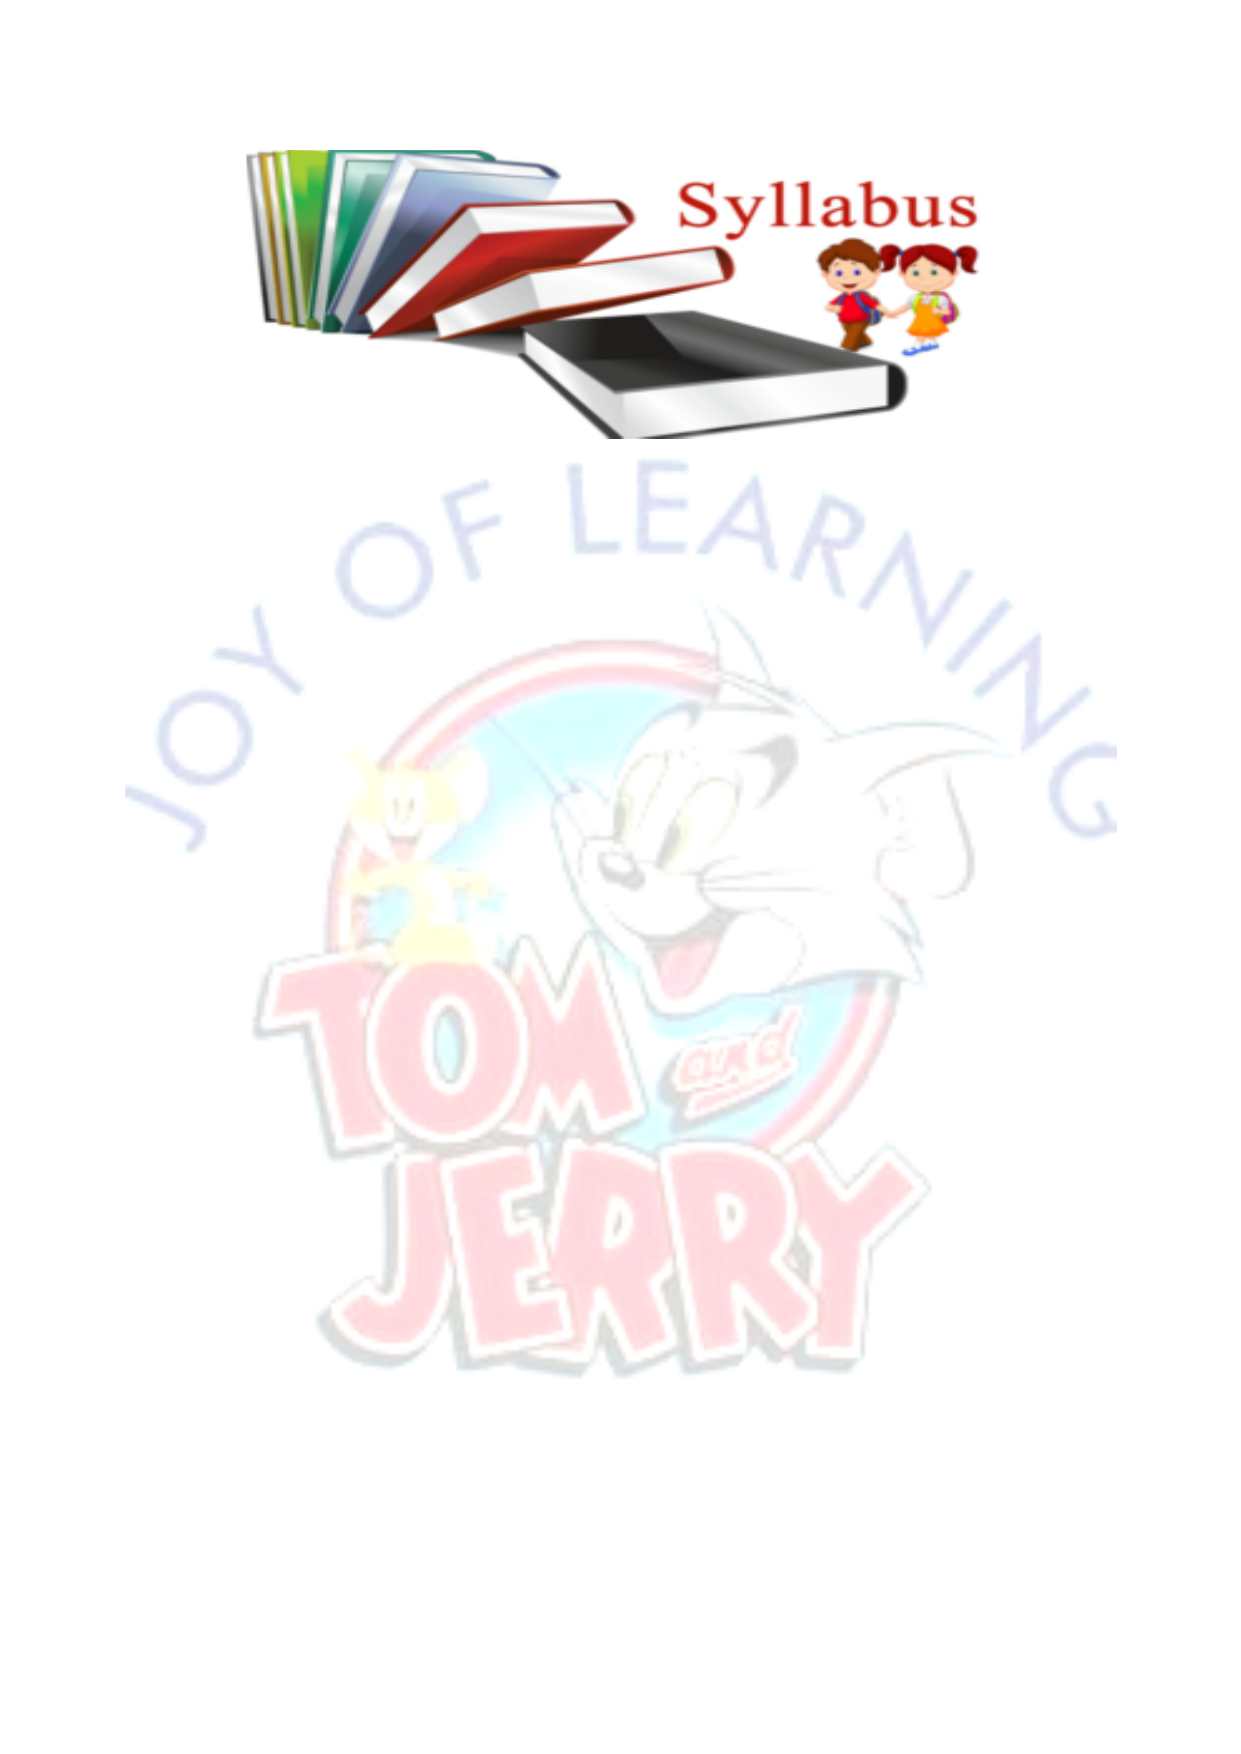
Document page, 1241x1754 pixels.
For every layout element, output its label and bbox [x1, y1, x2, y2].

picture [246, 150, 997, 439]
